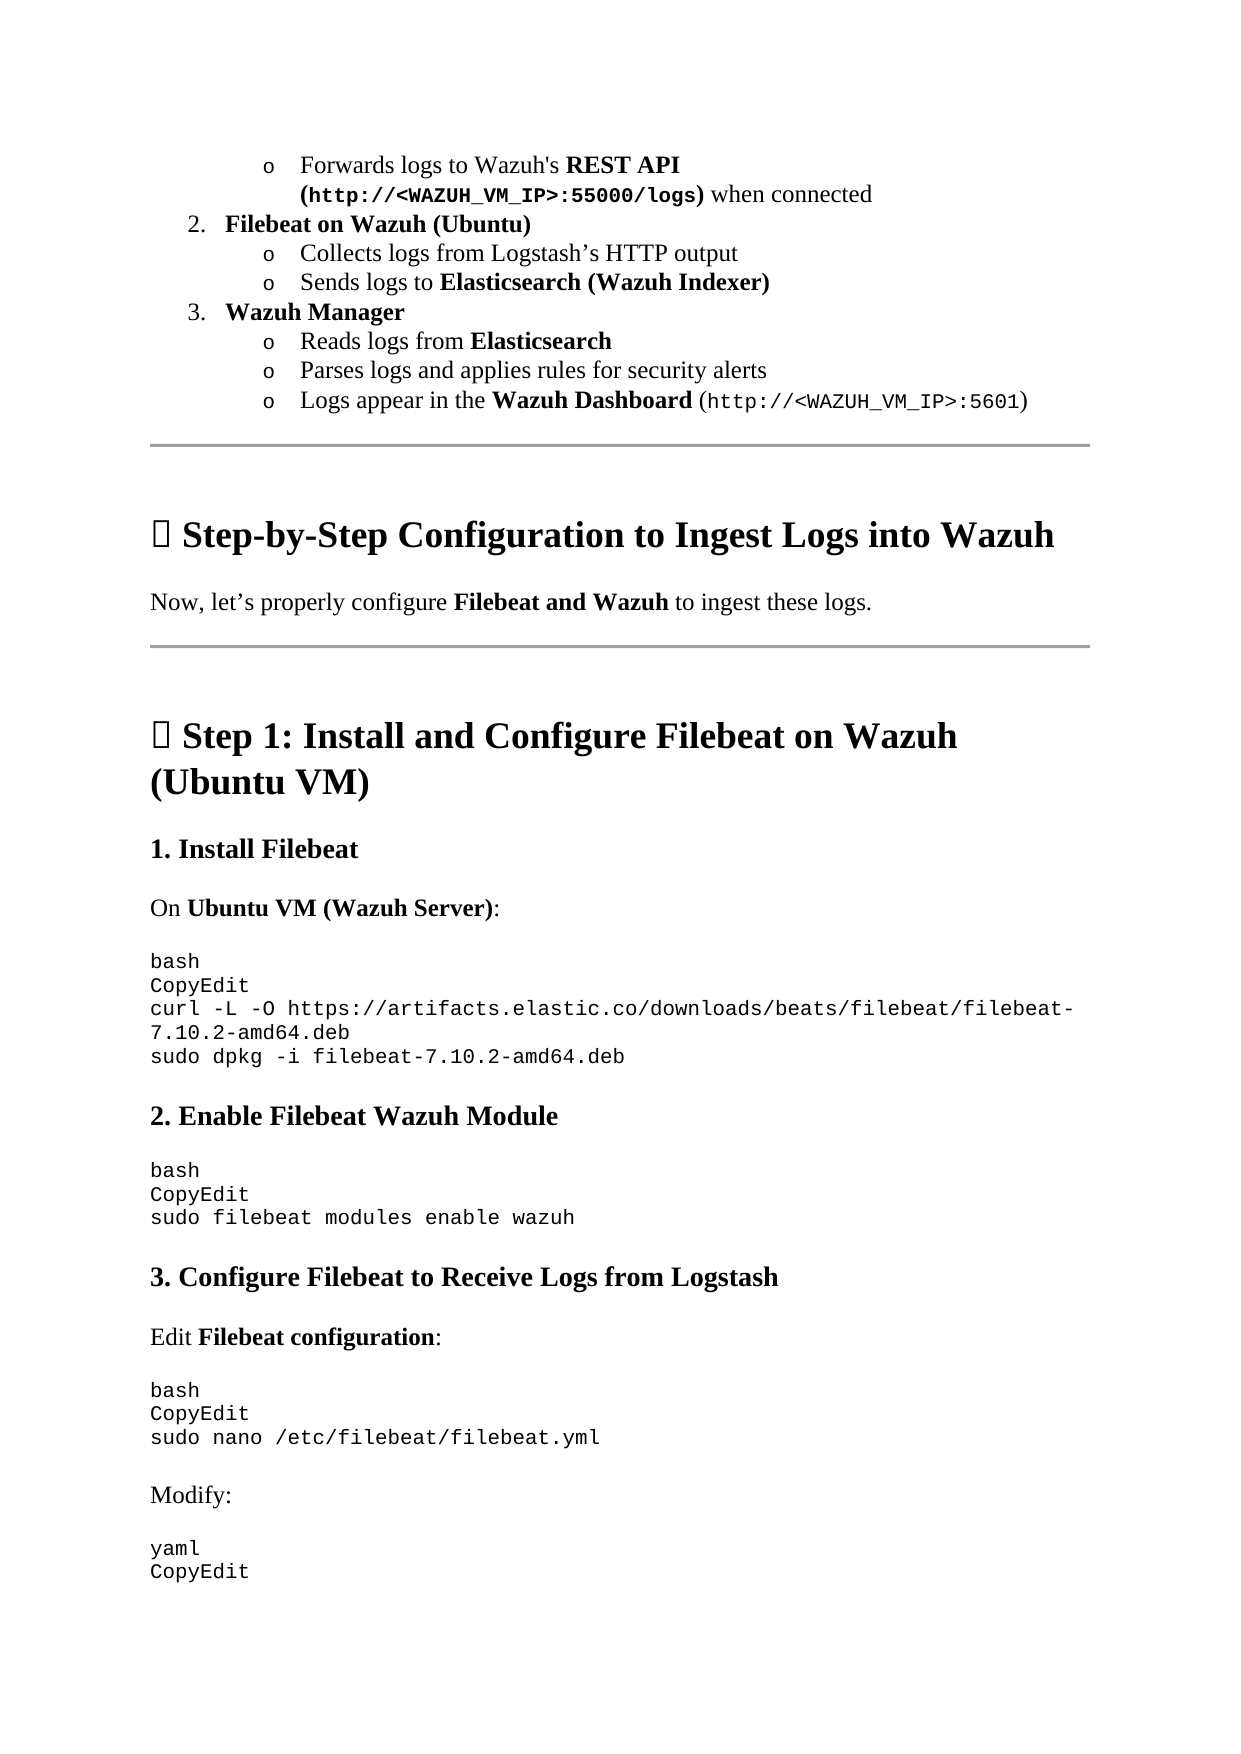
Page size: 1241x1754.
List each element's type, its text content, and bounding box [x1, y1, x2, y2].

list Wazuh Manager [187, 297, 1090, 326]
list Logs appear in the Wazuh Dashboard (http://<WAZUH_VM_IP>:5601) [262, 385, 1090, 414]
list Filebeat on Wazuh (Ubuntu) [187, 209, 1090, 238]
text sudo dpkg -i filebeat-7.10.2-amd64.deb [150, 1046, 1090, 1069]
text Edit Filebeat configuration: [150, 1322, 1090, 1351]
text CopyEdit [150, 1561, 1090, 1585]
text 1. Install Filebeat [150, 832, 1090, 864]
text 🔹 Step 1: Install and Configure Filebeat on Wazuh (Ubuntu VM) [150, 708, 1090, 802]
list Reads logs from Elasticsearch [262, 326, 1090, 355]
text CopyEdit [150, 1184, 1090, 1207]
text On Ubuntu VM (Wazuh Server): [150, 893, 1090, 922]
text sudo nano /etc/filebeat/filebeat.yml [150, 1427, 1090, 1451]
text bash [150, 1160, 1090, 1184]
text 3. Configure Filebeat to Receive Logs from Logstash [150, 1260, 1090, 1293]
text bash [150, 1380, 1090, 1403]
text 2. Enable Filebeat Wazuh Module [150, 1098, 1090, 1131]
text Now, let’s properly configure Filebeat and Wazuh to ingest these logs. [150, 587, 1090, 616]
list Parses logs and applies rules for security alerts [262, 355, 1090, 385]
list Collects logs from Logstash’s HTTP output [262, 238, 1090, 267]
text 🔹 Step-by-Step Configuration to Ingest Logs into Wazuh [150, 507, 1090, 558]
text Modify: [150, 1480, 1090, 1508]
text CopyEdit [150, 975, 1090, 998]
text curl -L -O https://artifacts.elastic.co/downloads/beats/filebeat/filebeat-7.10.2-amd64.deb [150, 998, 1090, 1046]
text yaml [150, 1538, 1090, 1561]
list Forwards logs to Wazuh's REST API (http://<WAZUH_VM_IP>:55000/logs) when connected [262, 150, 1090, 209]
list Sends logs to Elasticsearch (Wazuh Indexer) [262, 267, 1090, 297]
text CopyEdit [150, 1403, 1090, 1427]
text sudo filebeat modules enable wazuh [150, 1207, 1090, 1231]
text bash [150, 951, 1090, 975]
